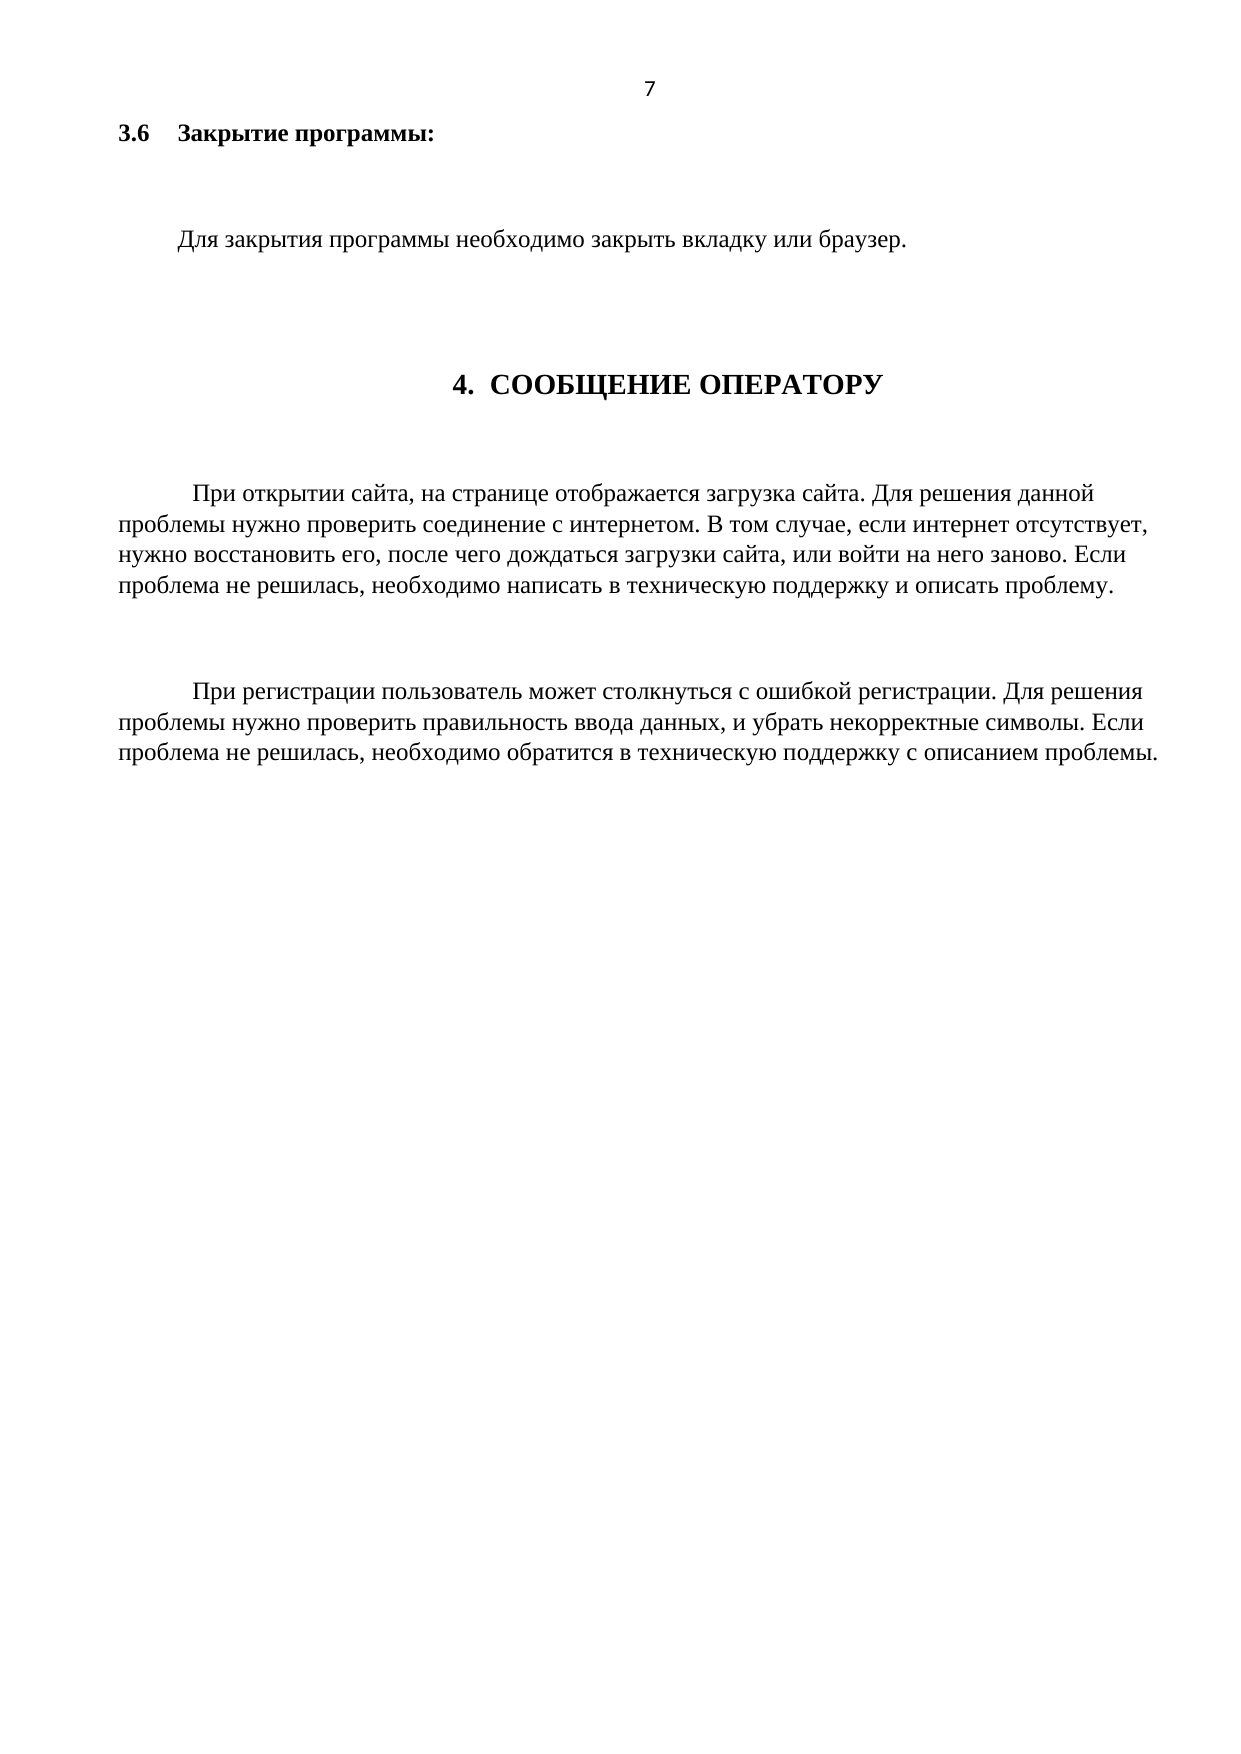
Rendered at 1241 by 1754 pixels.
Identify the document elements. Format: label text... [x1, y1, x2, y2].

list Закрытие программы: [118, 118, 1181, 147]
text Для закрытия программы необходимо закрыть вкладку или браузер. [118, 224, 1181, 253]
list Сообщение оператору [155, 367, 1181, 401]
text При регистрации пользователь может столкнуться с ошибкой регистрации. Для решения проблемы нужно проверить правильность ввода данных, и убрать некорректные символы. Если проблема не решилась, необходимо обратится в техническую поддержку с описанием проблемы. [118, 676, 1181, 766]
text При открытии сайта, на странице отображается загрузка сайта. Для решения данной проблемы нужно проверить соединение с интернетом. В том случае, если интернет отсутствует, нужно восстановить его, после чего дождаться загрузки сайта, или войти на него заново. Если проблема не решилась, необходимо написать в техническую поддержку и описать проблему. [118, 478, 1181, 599]
